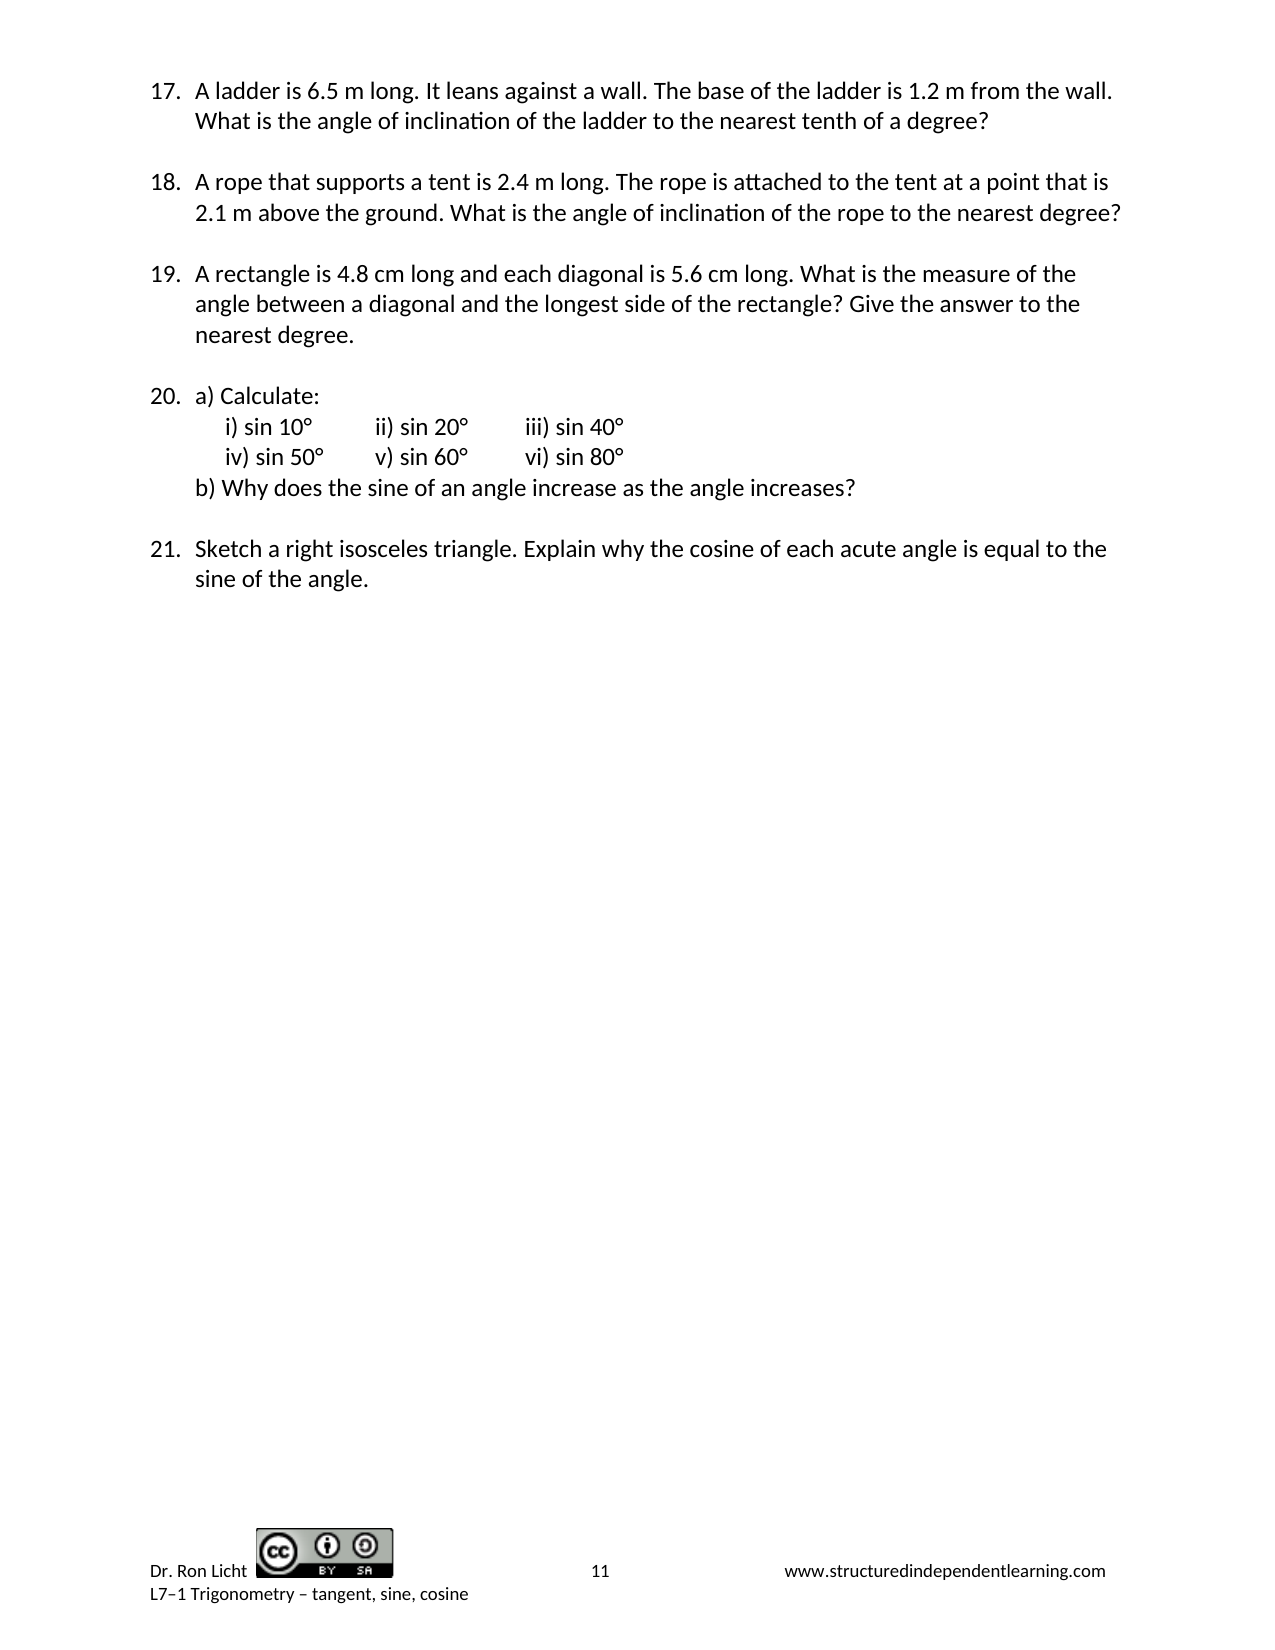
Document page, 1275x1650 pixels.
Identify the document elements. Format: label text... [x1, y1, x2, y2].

text iv) sin 50° v) sin 60° vi) sin 80° [225, 441, 1125, 472]
text 17. A ladder is 6.5 m long. It leans against a wall. The base of the ladder is 1.2 m from the wall. What is the angle of inclination of the ladder to the nearest tenth of a degree? [150, 75, 1125, 136]
text 21. Sketch a right isosceles triangle. Explain why the cosine of each acute angle is equal to the sine of the angle. [150, 533, 1125, 594]
picture [256, 1528, 394, 1578]
text i) sin 10° ii) sin 20° iii) sin 40° [225, 411, 1125, 441]
text 19. A rectangle is 4.8 cm long and each diagonal is 5.6 cm long. What is the measure of the angle between a diagonal and the longest side of the rectangle? Give the answer to the nearest degree. [150, 258, 1125, 350]
text b) Why does the sine of an angle increase as the angle increases? [150, 472, 1125, 502]
text 18. A rope that supports a tent is 2.4 m long. The rope is attached to the tent at a point that is 2.1 m above the ground. What is the angle of inclination of the rope to the nearest degree? [150, 167, 1125, 228]
text 20. a) Calculate: [150, 380, 1125, 411]
